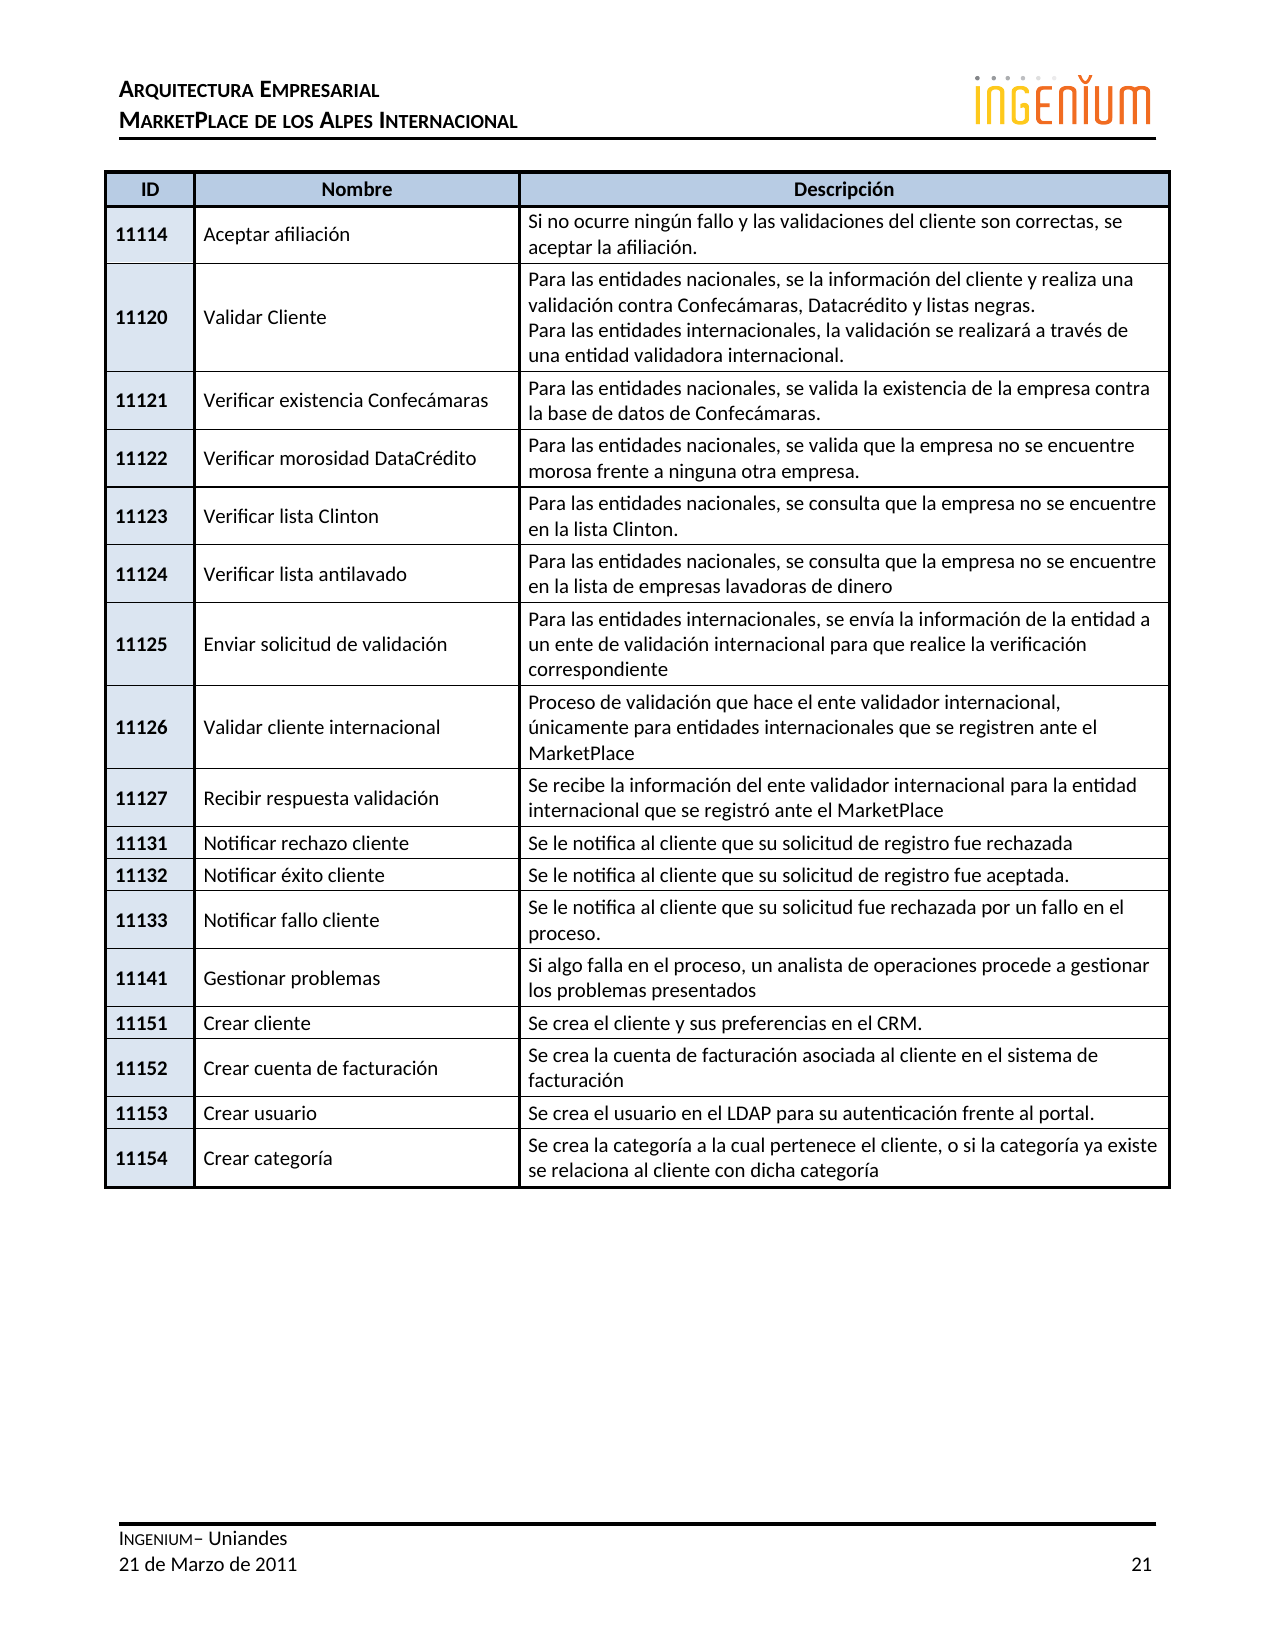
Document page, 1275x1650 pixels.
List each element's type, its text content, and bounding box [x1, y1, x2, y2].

table_cell Notificar éxito cliente [196, 859, 518, 890]
table_header Nombre [196, 174, 518, 205]
table_cell Si no ocurre ningún fallo y las validaciones del cliente son correctas, se aceptar la afiliación. [521, 208, 1168, 262]
table_cell 11153 [107, 1097, 193, 1128]
table_cell Para las entidades nacionales, se consulta que la empresa no se encuentre en la lista de empresas lavadoras de dinero [521, 545, 1168, 602]
table_cell 11123 [107, 488, 193, 544]
table_cell 11151 [107, 1007, 193, 1038]
table_cell 11141 [107, 949, 193, 1006]
table_cell 11124 [107, 545, 193, 602]
table_cell Para las entidades nacionales, se consulta que la empresa no se encuentre en la lista Clinton. [521, 488, 1168, 544]
table_cell 11120 [107, 264, 193, 371]
table_cell 11126 [107, 686, 193, 768]
table_cell 11154 [107, 1129, 193, 1186]
table_cell Se le notifica al cliente que su solicitud fue rechazada por un fallo en el proceso. [521, 891, 1168, 948]
table_cell Crear usuario [196, 1097, 518, 1128]
table_cell Se crea el cliente y sus preferencias en el CRM. [521, 1007, 1168, 1038]
table_cell Gestionar problemas [196, 949, 518, 1006]
table_cell Notificar rechazo cliente [196, 827, 518, 858]
table_cell Crear cuenta de facturación [196, 1039, 518, 1096]
table_cell Se crea la categoría a la cual pertenece el cliente, o si la categoría ya existe se relaciona al cliente con dicha categoría [521, 1129, 1168, 1186]
table_cell Para las entidades nacionales, se valida que la empresa no se encuentre morosa frente a ninguna otra empresa. [521, 430, 1168, 486]
table_cell Para las entidades nacionales, se valida la existencia de la empresa contra la base de datos de Confecámaras. [521, 372, 1168, 429]
table_cell Verificar lista antilavado [196, 545, 518, 602]
table_cell Crear categoría [196, 1129, 518, 1186]
table_cell Verificar lista Clinton [196, 488, 518, 544]
table_cell 11121 [107, 372, 193, 429]
table_cell Se le notifica al cliente que su solicitud de registro fue rechazada [521, 827, 1168, 858]
table_cell Se le notifica al cliente que su solicitud de registro fue aceptada. [521, 859, 1168, 890]
table_cell Se crea el usuario en el LDAP para su autenticación frente al portal. [521, 1097, 1168, 1128]
table_cell 11114 [107, 208, 193, 262]
table_cell 11132 [107, 859, 193, 890]
table_cell Recibir respuesta validación [196, 769, 518, 826]
table_cell Validar Cliente [196, 264, 518, 371]
table_header ID [107, 174, 193, 205]
table_cell 11131 [107, 827, 193, 858]
table_cell 11122 [107, 430, 193, 486]
table_cell Se crea la cuenta de facturación asociada al cliente en el sistema de facturación [521, 1039, 1168, 1096]
picture [975, 75, 1157, 136]
table_cell Verificar morosidad DataCrédito [196, 430, 518, 486]
table_cell Aceptar afiliación [196, 208, 518, 262]
table_cell Enviar solicitud de validación [196, 603, 518, 685]
table_cell Si algo falla en el proceso, un analista de operaciones procede a gestionar los problemas presentados [521, 949, 1168, 1006]
table_cell Notificar fallo cliente [196, 891, 518, 948]
table_cell Para las entidades internacionales, se envía la información de la entidad a un ente de validación internacional para que realice la verificación correspondiente [521, 603, 1168, 685]
table_cell Verificar existencia Confecámaras [196, 372, 518, 429]
table_cell Crear cliente [196, 1007, 518, 1038]
table_cell Validar cliente internacional [196, 686, 518, 768]
table_cell Para las entidades nacionales, se la información del cliente y realiza una validación contra Confecámaras, Datacrédito y listas negras. Para las entidades internacionales, la validación se realizará a través de una entidad validadora internacional. [521, 264, 1168, 371]
table_cell 11125 [107, 603, 193, 685]
table_cell 11152 [107, 1039, 193, 1096]
table_cell 11133 [107, 891, 193, 948]
table_cell Se recibe la información del ente validador internacional para la entidad internacional que se registró ante el MarketPlace [521, 769, 1168, 826]
table_cell Proceso de validación que hace el ente validador internacional, únicamente para entidades internacionales que se registren ante el MarketPlace [521, 686, 1168, 768]
table_header Descripción [521, 174, 1168, 205]
table_cell 11127 [107, 769, 193, 826]
